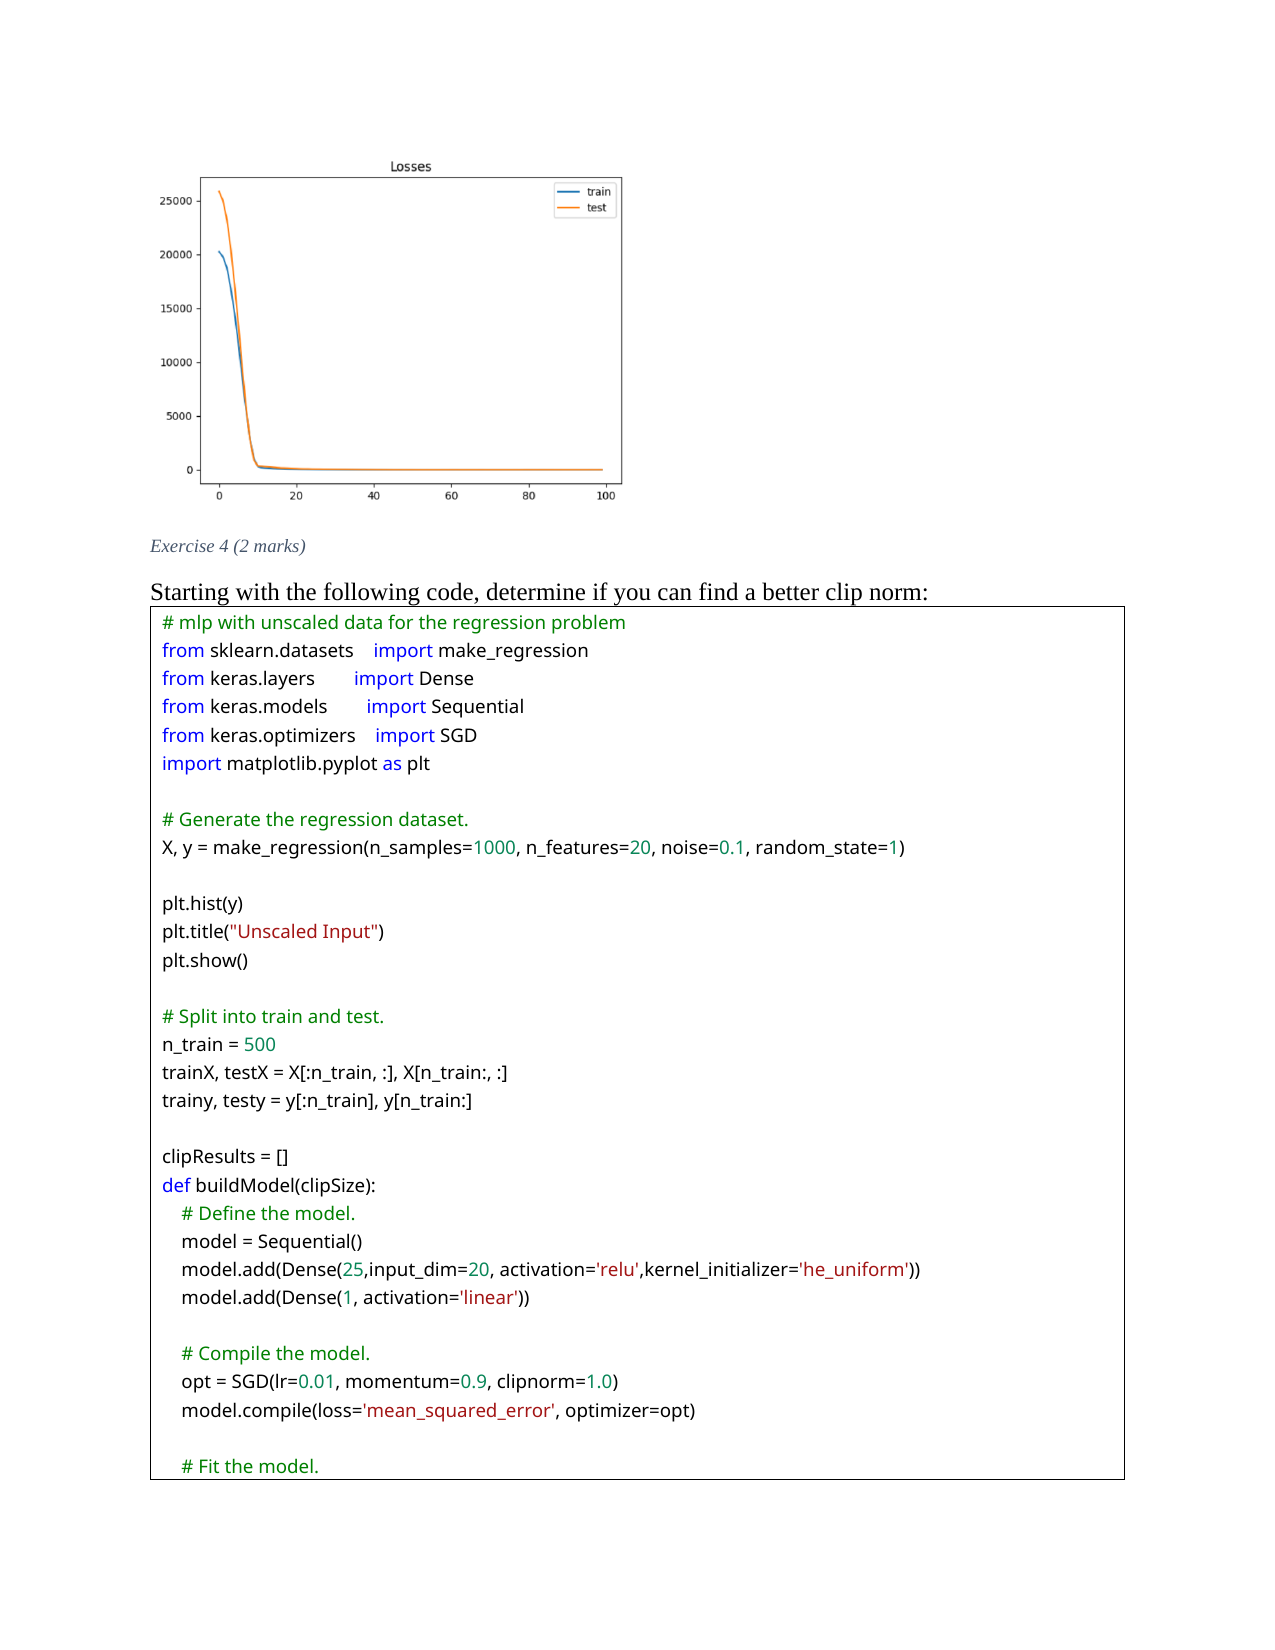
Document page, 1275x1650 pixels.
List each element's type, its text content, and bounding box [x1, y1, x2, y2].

text Starting with the following code, determine if you can find a better clip norm: [150, 577, 1125, 606]
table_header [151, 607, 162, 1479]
picture [150, 150, 628, 506]
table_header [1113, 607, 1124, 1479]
